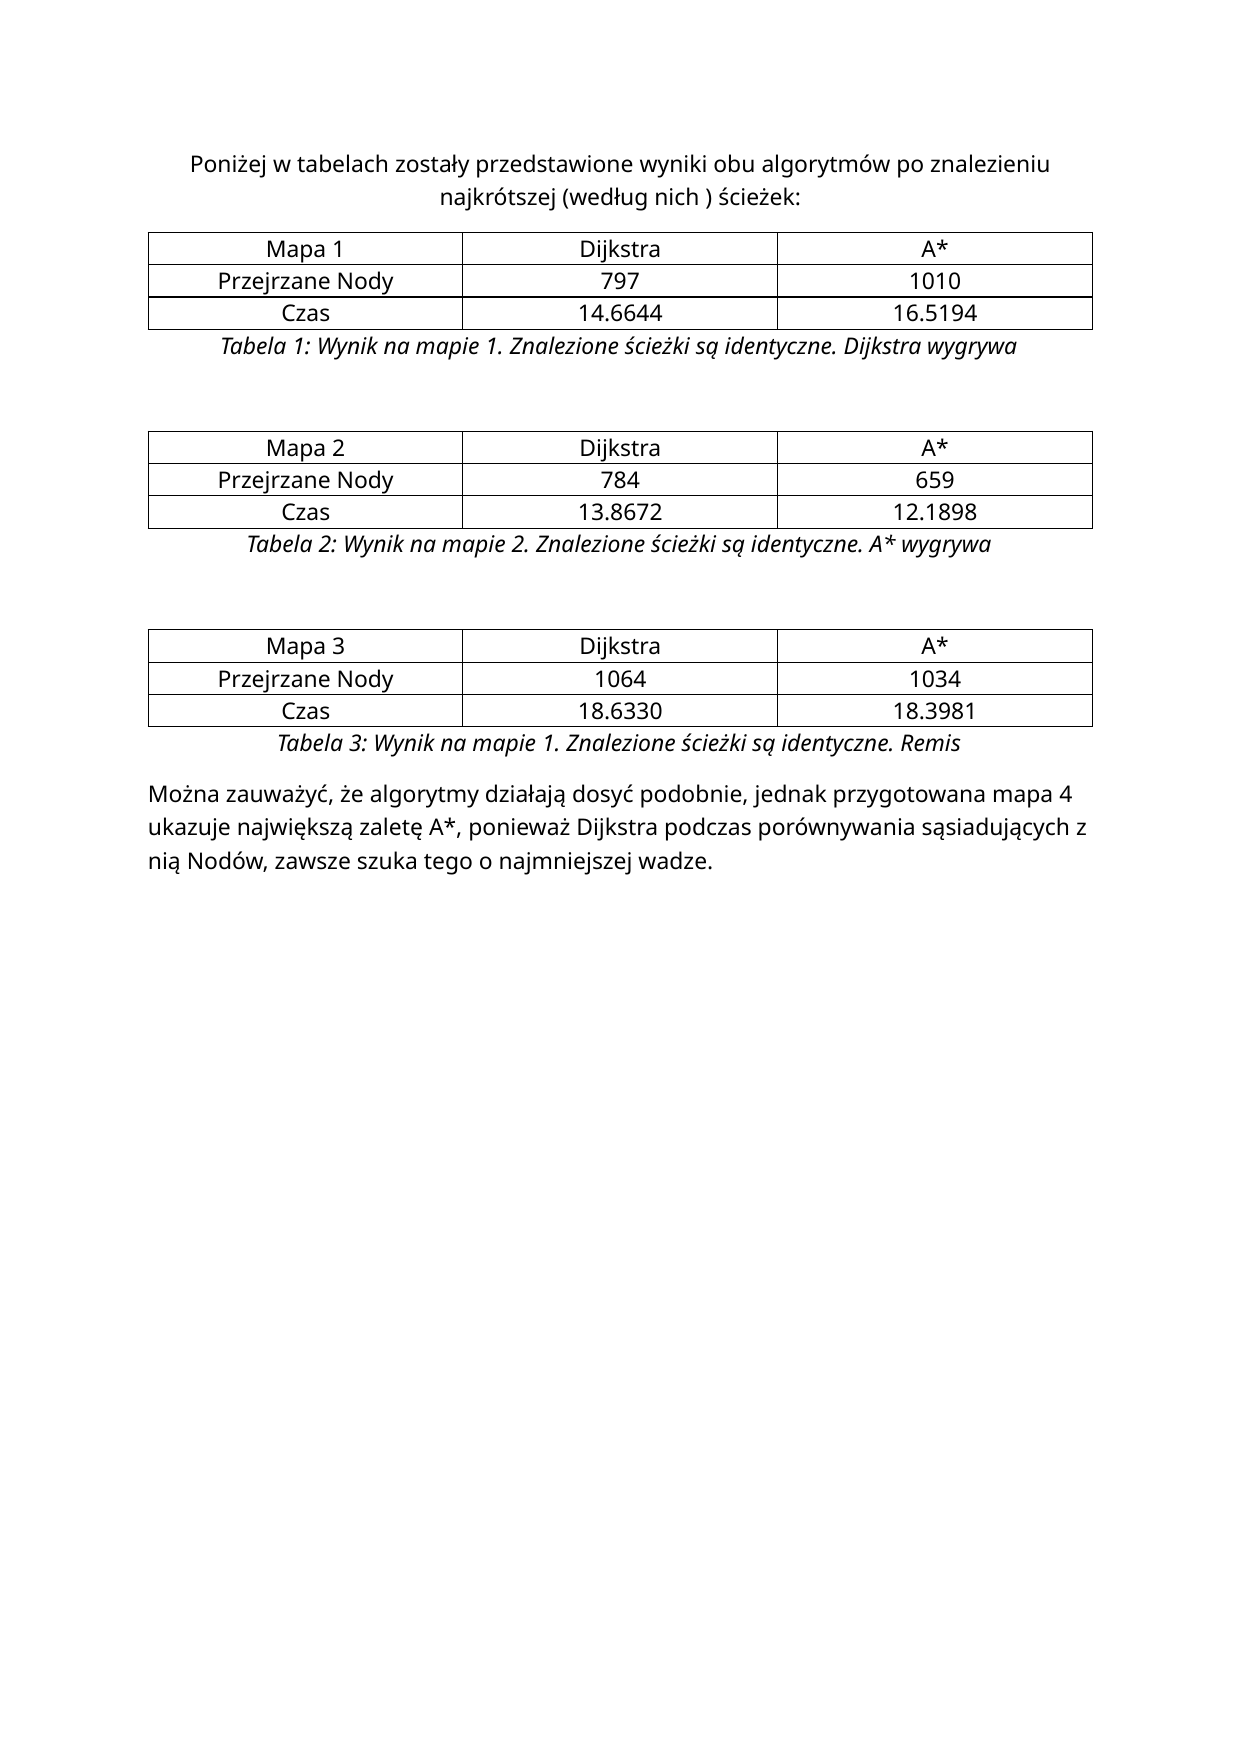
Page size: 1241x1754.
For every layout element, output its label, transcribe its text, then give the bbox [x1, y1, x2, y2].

table_header A* [778, 432, 1092, 463]
table_cell 14.6644 [463, 298, 777, 329]
table_cell 659 [778, 464, 1092, 495]
text Tabela 3: Wynik na mapie 1. Znalezione ścieżki są identyczne. Remis [148, 727, 1093, 758]
table_header A* [778, 630, 1092, 662]
text Można zauważyć, że algorytmy działają dosyć podobnie, jednak przygotowana mapa 4 ukazuje największą zaletę A*, ponieważ Dijkstra podczas porównywania sąsiadujących z nią Nodów, zawsze szuka tego o najmniejszej wadze. [148, 778, 1093, 876]
table_cell Przejrzane Nody [149, 464, 462, 495]
table_cell 1010 [778, 265, 1092, 296]
table_cell Czas [149, 298, 462, 329]
table_cell 1034 [778, 663, 1092, 694]
table_header Mapa 3 [149, 630, 462, 662]
table_header Dijkstra [463, 630, 777, 662]
text Tabela 1: Wynik na mapie 1. Znalezione ścieżki są identyczne. Dijkstra wygrywa [148, 330, 1093, 361]
table_header Mapa 1 [149, 233, 462, 264]
table_cell 1064 [463, 663, 777, 694]
table_header Dijkstra [463, 432, 777, 463]
table_cell Czas [149, 496, 462, 527]
table_cell 797 [463, 265, 777, 296]
table_cell 18.6330 [463, 695, 777, 726]
text Poniżej w tabelach zostały przedstawione wyniki obu algorytmów po znalezieniu najkrótszej (według nich ) ścieżek: [148, 148, 1093, 213]
table_cell 12.1898 [778, 496, 1092, 527]
text Tabela 2: Wynik na mapie 2. Znalezione ścieżki są identyczne. A* wygrywa [148, 529, 1093, 560]
table_cell Przejrzane Nody [149, 265, 462, 296]
table_cell Przejrzane Nody [149, 663, 462, 694]
table_cell Czas [149, 695, 462, 726]
table_header Mapa 2 [149, 432, 462, 463]
table_cell 16.5194 [778, 298, 1092, 329]
table_cell 13.8672 [463, 496, 777, 527]
table_header A* [778, 233, 1092, 264]
table_header Dijkstra [463, 233, 777, 264]
table_cell 18.3981 [778, 695, 1092, 726]
table_cell 784 [463, 464, 777, 495]
